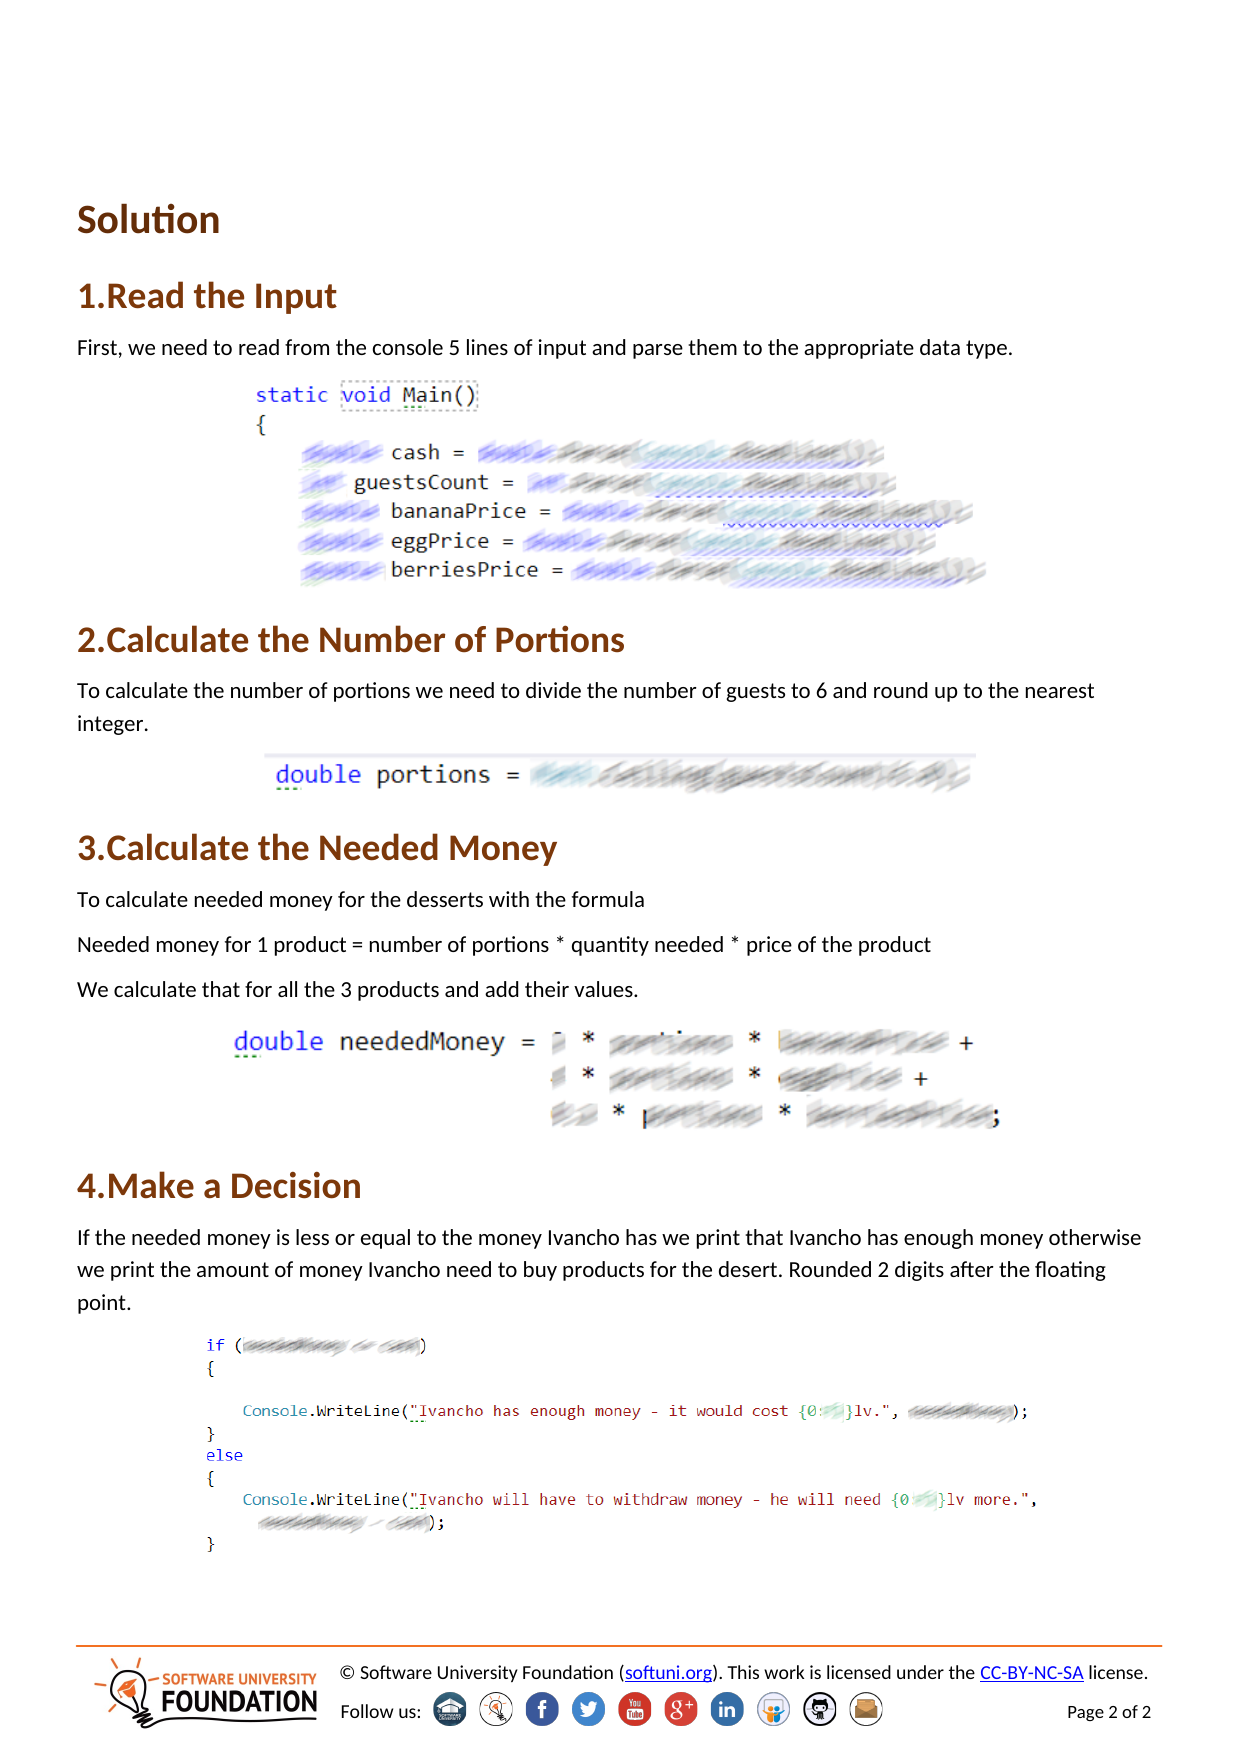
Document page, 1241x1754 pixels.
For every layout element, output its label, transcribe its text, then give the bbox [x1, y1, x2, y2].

picture [198, 1332, 1042, 1561]
text To calculate the number of portions we need to divide the number of guests to 6 and round up to the nearest integer. [77, 677, 1163, 737]
picture [264, 753, 976, 800]
subtitle Make a Decision [77, 1162, 1163, 1208]
picture [572, 1692, 605, 1726]
picture [525, 1692, 559, 1726]
text We calculate that for all the 3 products and add their values. [77, 975, 1163, 1003]
picture [664, 1692, 698, 1726]
picture [757, 1692, 790, 1726]
picture [93, 1656, 317, 1729]
subtitle Calculate the Number of Portions [77, 616, 1163, 661]
picture [710, 1692, 744, 1726]
text To calculate needed money for the desserts with the formula [77, 885, 1163, 913]
text Needed money for 1 product = number of portions * quantity needed * price of the product [77, 930, 1163, 958]
picture [849, 1692, 883, 1726]
picture [803, 1692, 837, 1726]
picture [479, 1692, 513, 1726]
text First, we need to read from the console 5 lines of input and parse them to the appropriate data type. [77, 333, 1163, 361]
picture [226, 1019, 1014, 1138]
picture [618, 1692, 652, 1726]
picture [433, 1692, 467, 1726]
subtitle Read the Input [77, 272, 1163, 318]
picture [249, 378, 991, 591]
subtitle Solution [77, 193, 1163, 244]
subtitle Calculate the Needed Money [77, 824, 1163, 870]
text If the needed money is less or equal to the money Ivancho has we print that Ivancho has enough money otherwise we print the amount of money Ivancho need to buy products for the desert. Rounded 2 digits after the floating point. [77, 1223, 1163, 1316]
